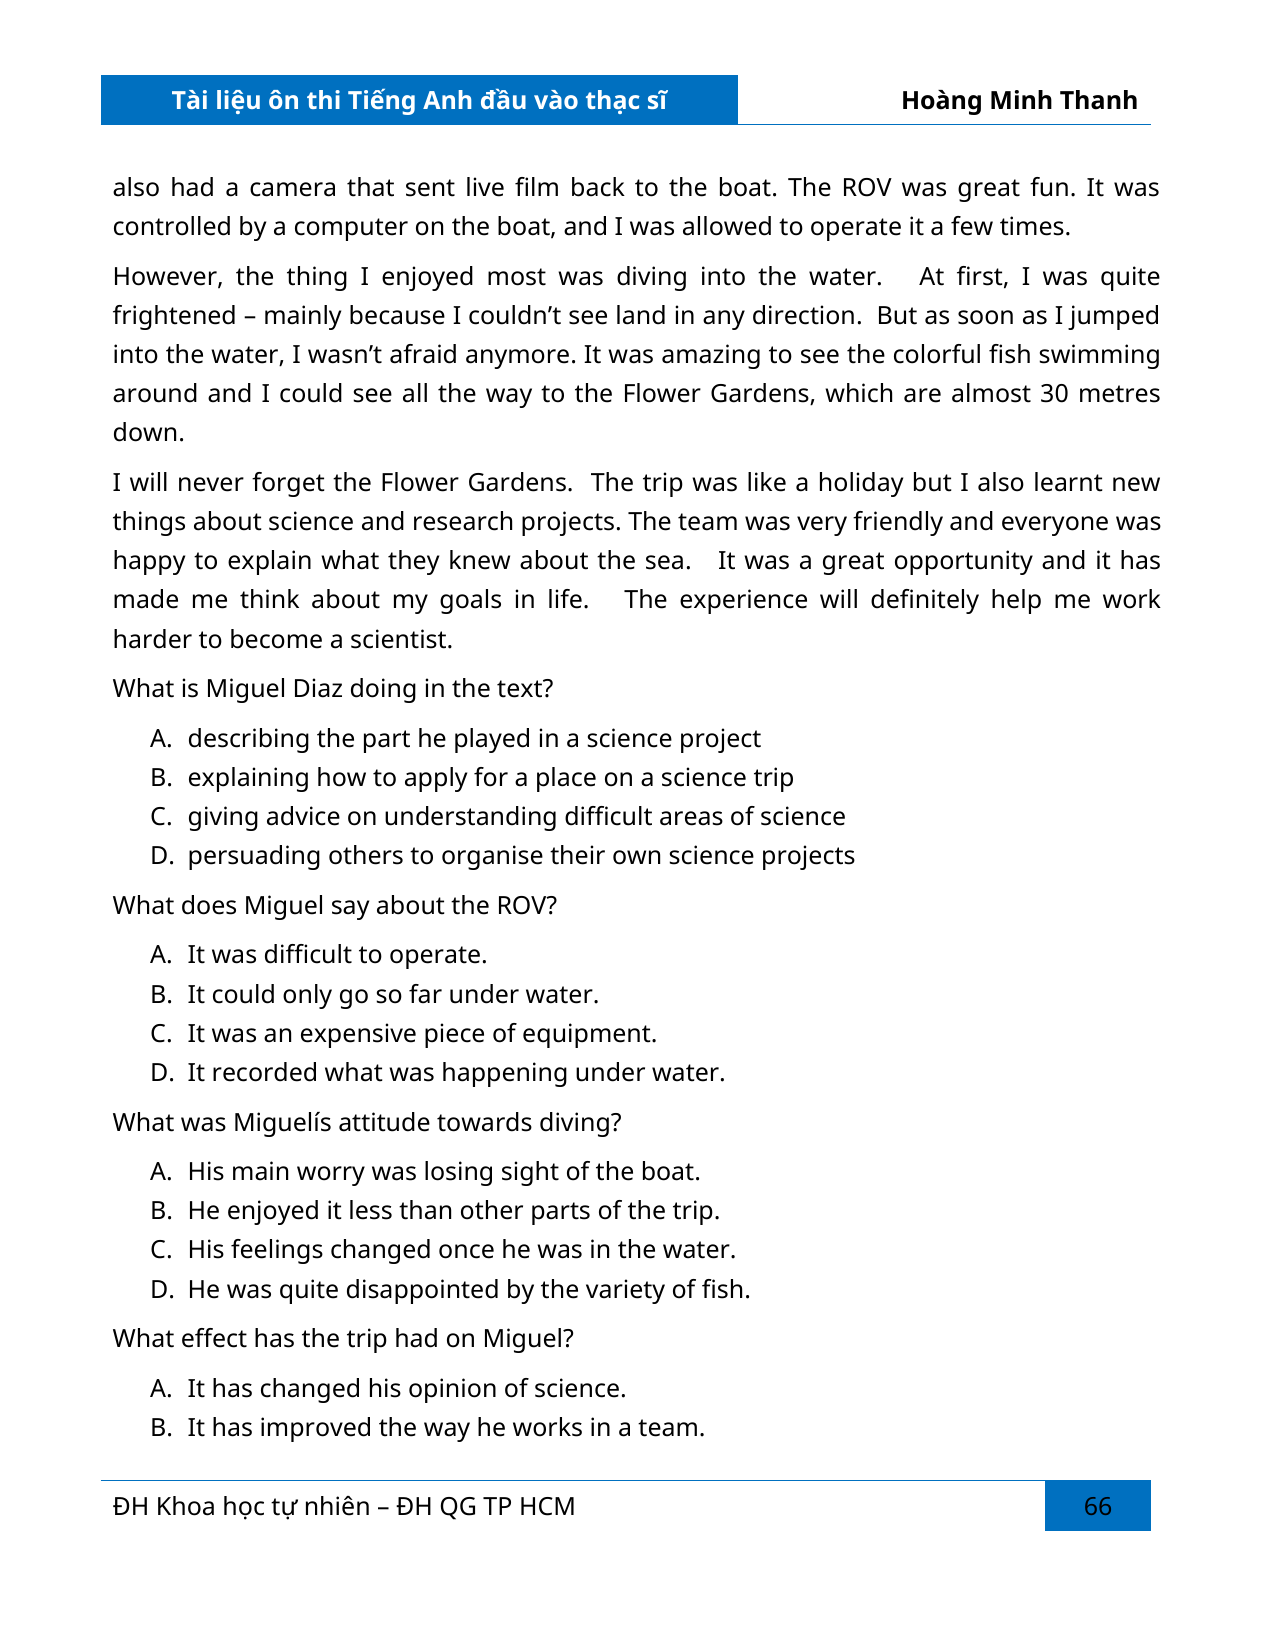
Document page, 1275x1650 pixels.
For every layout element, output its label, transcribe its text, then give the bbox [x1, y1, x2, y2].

list His main worry was losing sight of the boat. [150, 1154, 1162, 1188]
list describing the part he played in a science project [150, 720, 1162, 754]
list It could only go so far under water. [150, 976, 1162, 1010]
text What effect has the trip had on Miguel? [112, 1321, 1162, 1355]
list It has improved the way he works in a team. [150, 1409, 1162, 1444]
list explaining how to apply for a place on a science trip [150, 759, 1162, 794]
text What was Miguelís attitude towards diving? [112, 1104, 1162, 1138]
list giving advice on understanding difficult areas of science [150, 799, 1162, 833]
list His feelings changed once he was in the water. [150, 1232, 1162, 1266]
text What is Miguel Diaz doing in the text? [112, 671, 1162, 705]
list He was quite disappointed by the variety of fish. [150, 1271, 1162, 1305]
list It recorded what was happening under water. [150, 1054, 1162, 1089]
list persuading others to organise their own science projects [150, 838, 1162, 872]
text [112, 169, 1162, 243]
list He enjoyed it less than other parts of the trip. [150, 1193, 1162, 1227]
list It was difficult to operate. [150, 937, 1162, 971]
text I will never forget the Flower Gardens. The trip was like a holiday but I also learnt new things about science and research projects. The team was very friendly and everyone was happy to explain what they knew about the sea. It was a great opportunity and it has made me think about my goals in life. The experience will definitely help me work harder to become a scientist. [112, 464, 1162, 655]
list It has changed his opinion of science. [150, 1370, 1162, 1404]
text What does Miguel say about the ROV? [112, 887, 1162, 922]
list It was an expensive piece of equipment. [150, 1015, 1162, 1049]
text However, the thing I enjoyed most was diving into the water. At first, I was quite frightened – mainly because I couldn’t see land in any direction. But as soon as I jumped into the water, I wasn’t afraid anymore. It was amazing to see the colorful fish swimming around and I could see all the way to the Flower Gardens, which are almost 30 metres down. [112, 258, 1162, 449]
